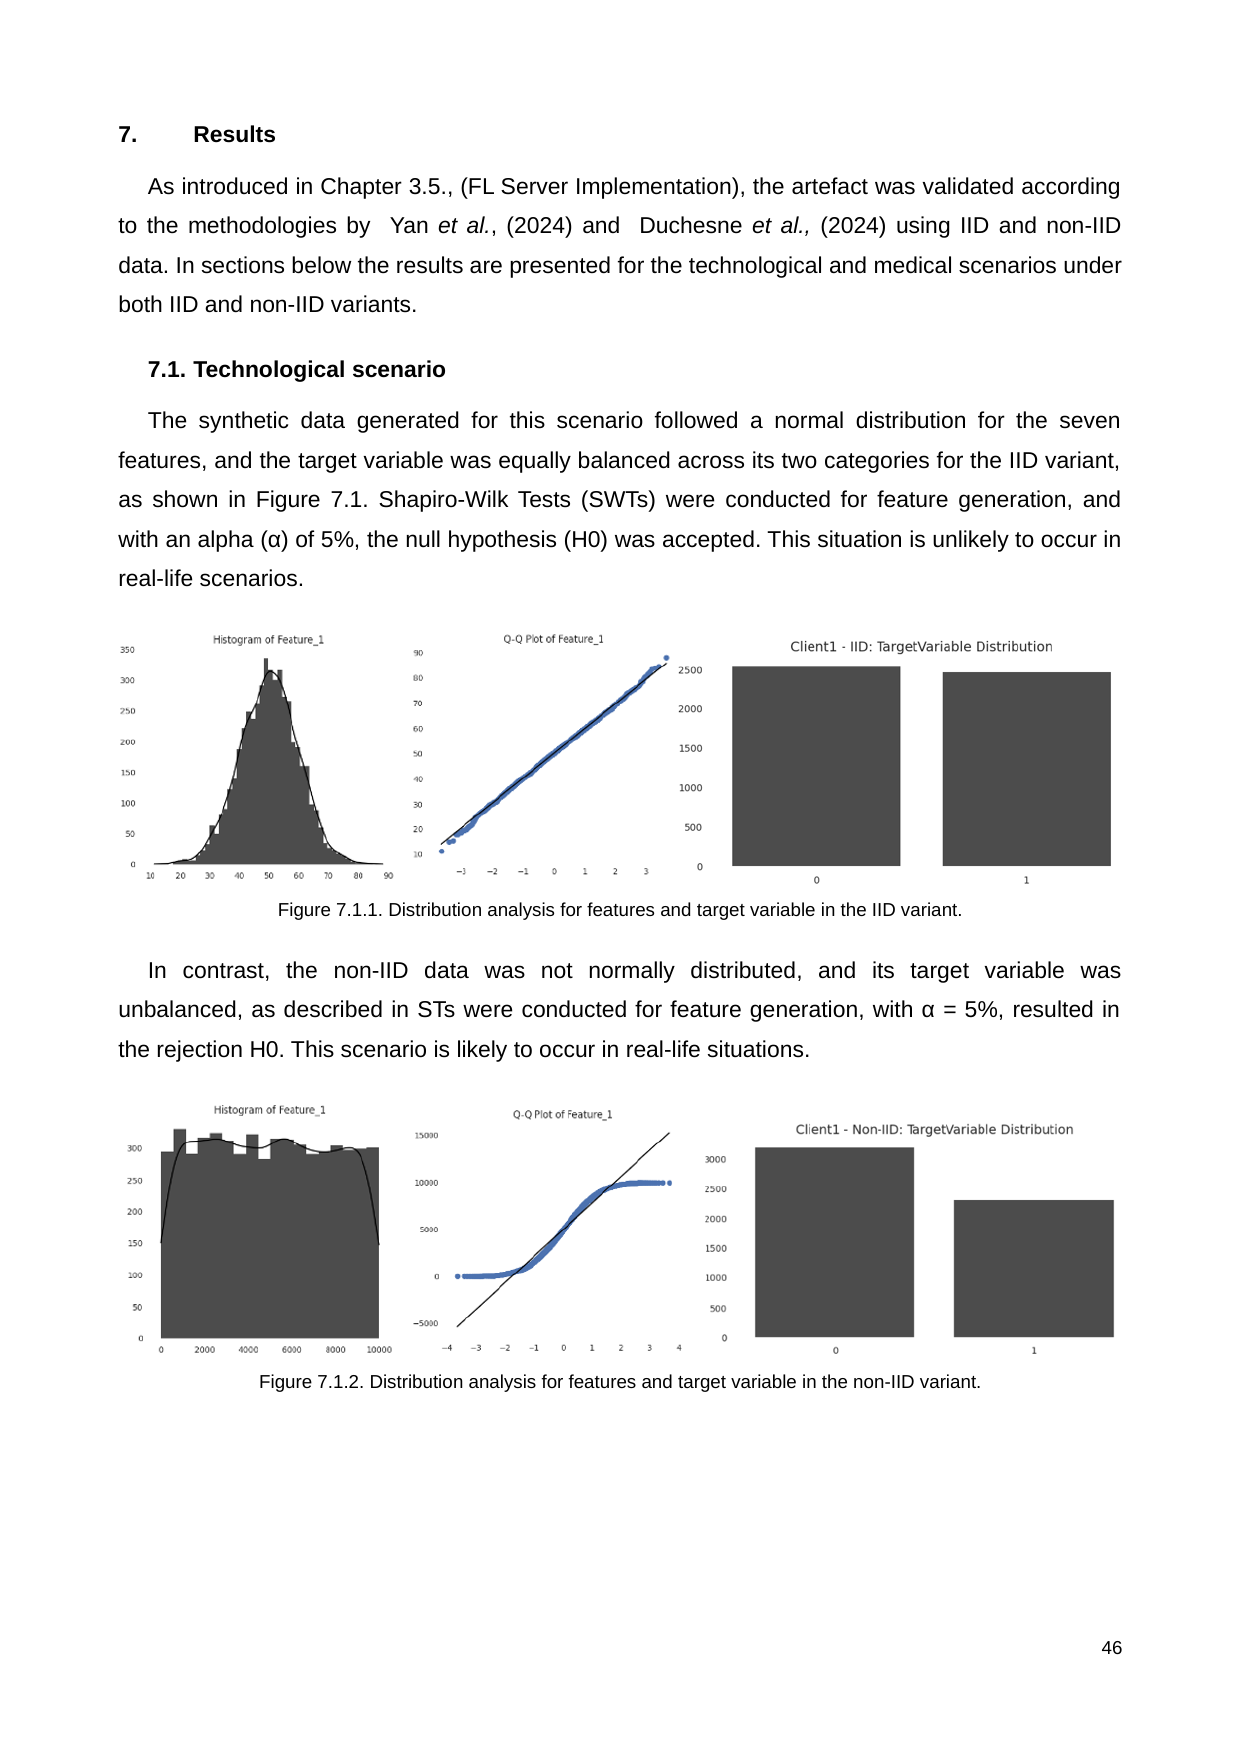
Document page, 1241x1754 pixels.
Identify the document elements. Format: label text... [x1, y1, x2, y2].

text The synthetic data generated for this scenario followed a normal distribution for the seven features, and the target variable was equally balanced across its two categories for the IID variant, as shown in Figure 7.1. Shapiro-Wilk Tests (SWTs) were conducted for feature generation, and with an alpha (α) of 5%, the null hypothesis (H0) was accepted. This situation is unlikely to occur in real-life scenarios. [118, 407, 1122, 591]
picture [121, 1100, 1119, 1361]
subtitle 7. Results [118, 121, 1122, 148]
text As introduced in Chapter 3.5., (FL Server Implementation), the artefact was validated according to the methodologies by Yan et al., (2024) and Duchesne et al., (2024) using IID and non-IID data. In sections below the results are presented for the technological and medical scenarios under both IID and non-IID variants. [118, 173, 1122, 318]
picture [120, 629, 1121, 889]
text In contrast, the non-IID data was not normally distributed, and its target variable was unbalanced, as described in STs were conducted for feature generation, with α = 5%, resulted in the rejection H0. This scenario is likely to occur in real-life situations. [118, 957, 1122, 1062]
subtitle 7.1. Technological scenario [148, 356, 1122, 382]
